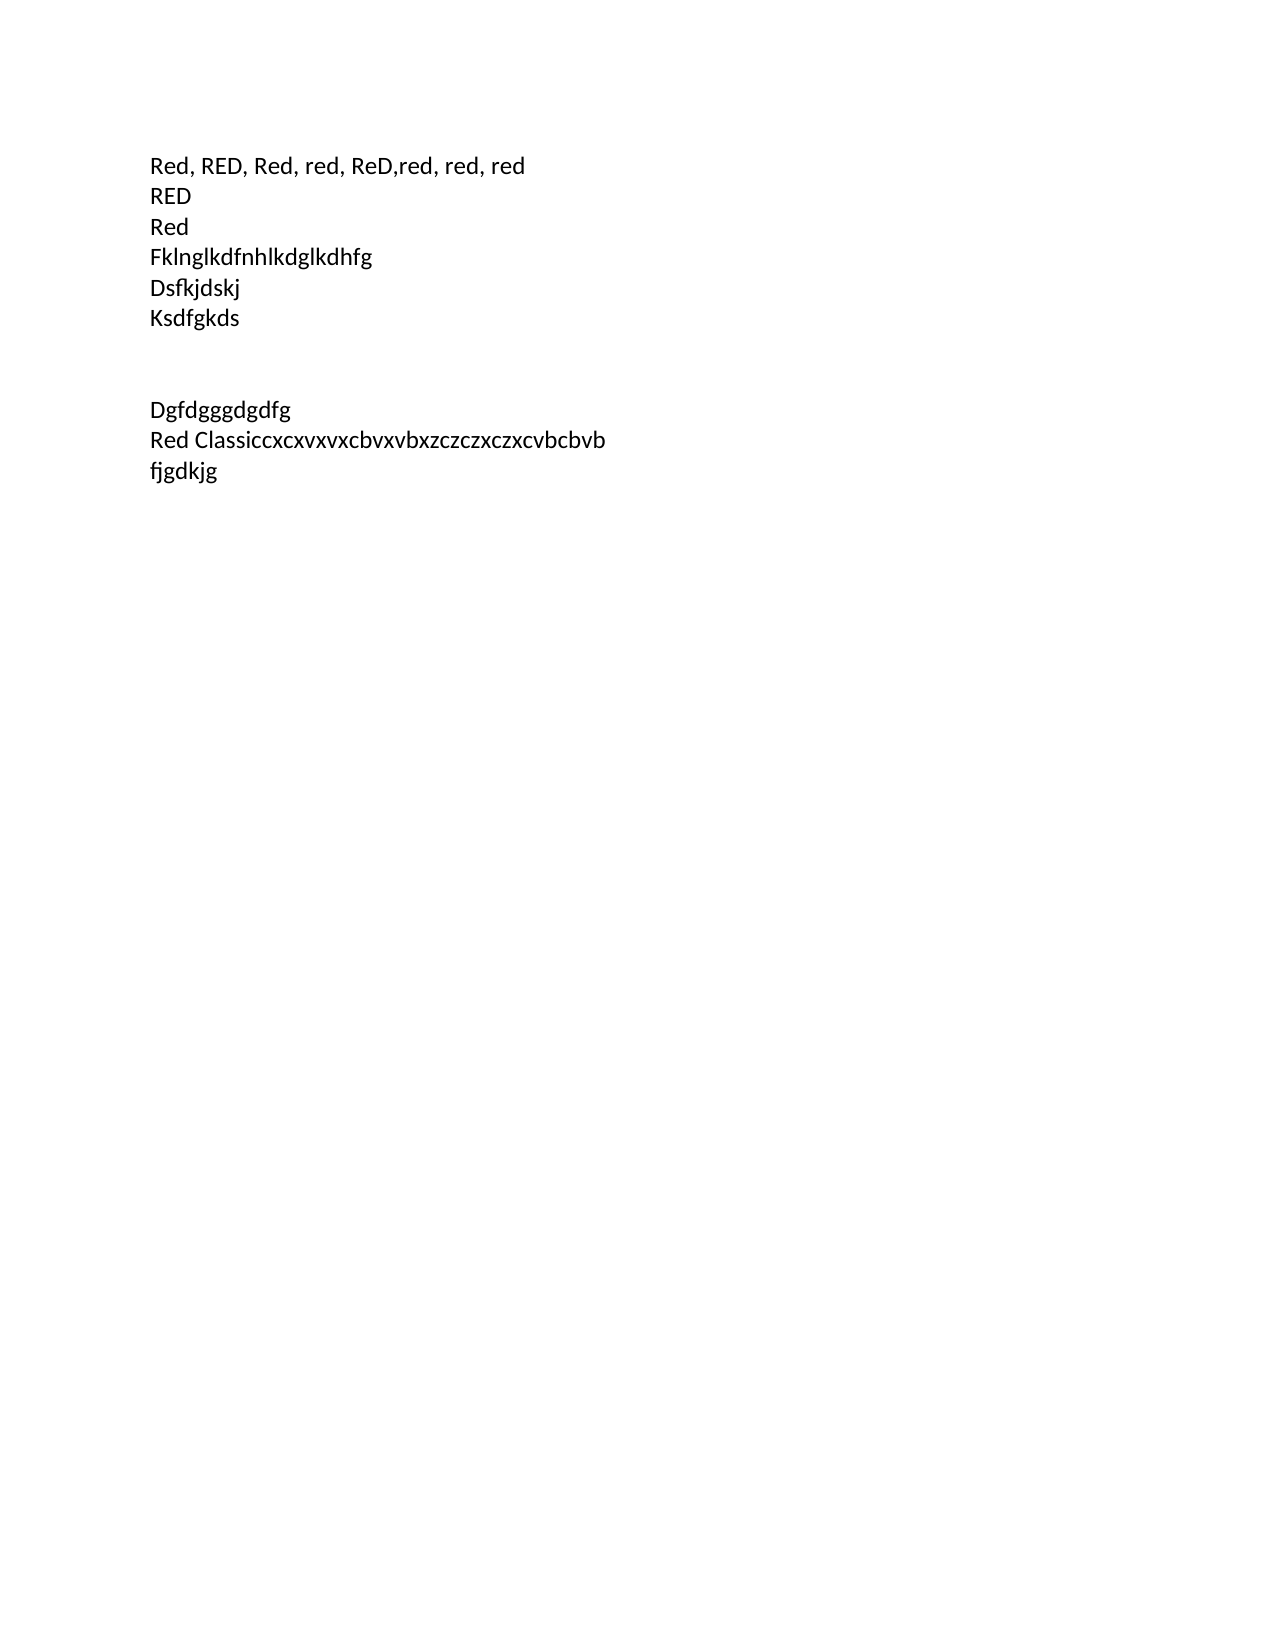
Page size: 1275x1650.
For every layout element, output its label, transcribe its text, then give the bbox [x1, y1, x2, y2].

text RED [150, 181, 1125, 211]
text Dsfkjdskj [150, 272, 1125, 303]
text Red, RED, Red, red, ReD,red, red, red [150, 150, 1125, 181]
text Red Classiccxcxvxvxcbvxvbxzczczxczxcvbcbvb [150, 425, 1125, 455]
text Ksdfgkds [150, 303, 1125, 333]
text Fklnglkdfnhlkdglkdhfg [150, 242, 1125, 272]
text Dgfdgggdgdfg [150, 394, 1125, 425]
text fjgdkjg [150, 455, 1125, 486]
text Red [150, 211, 1125, 242]
